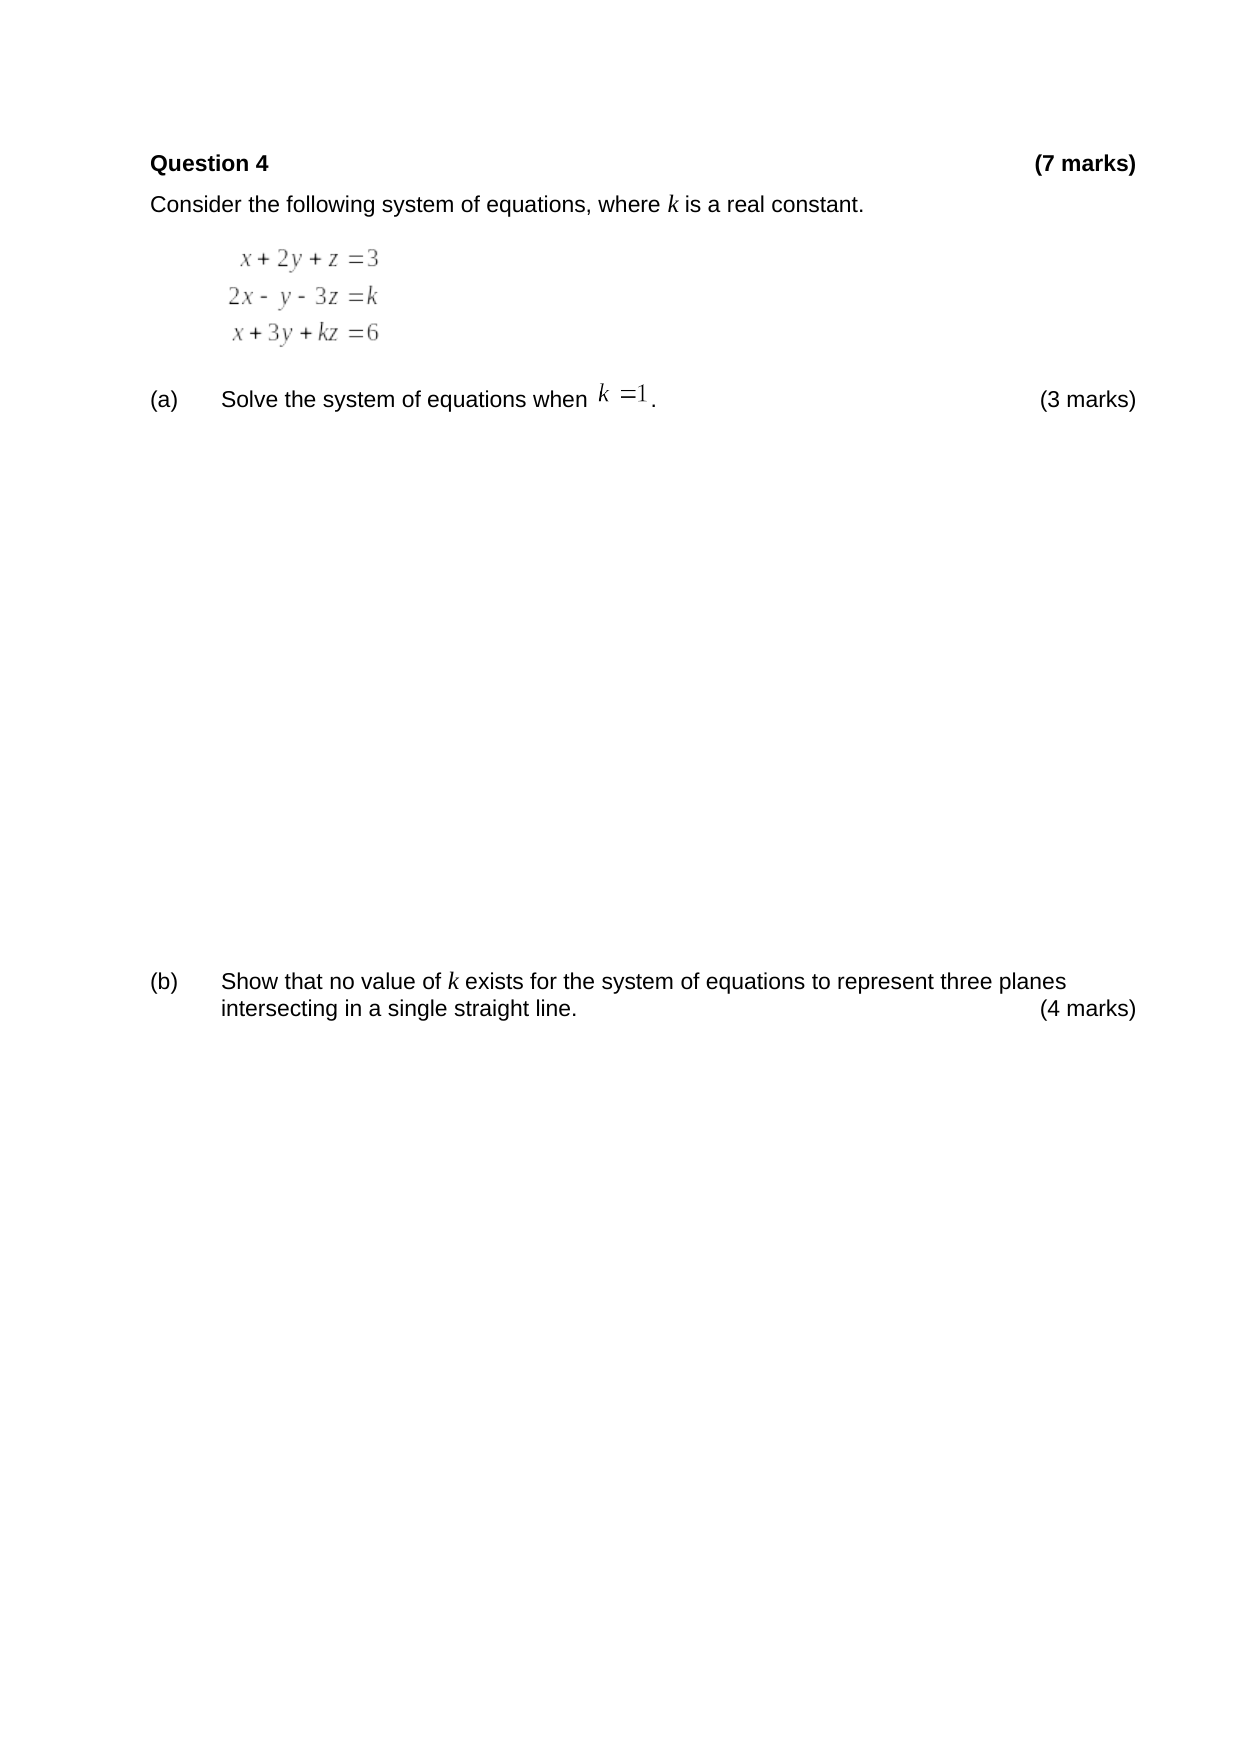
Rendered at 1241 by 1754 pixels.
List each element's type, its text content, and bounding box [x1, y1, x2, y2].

text Consider the following system of equations, where k is a real constant. [150, 189, 1090, 218]
text Question 4 (7 marks) [150, 150, 1090, 176]
text (b) Show that no value of k exists for the system of equations to represent three planes intersecting in a single straight line. (4 marks) [150, 966, 1090, 1021]
text (a) Solve the system of equations when . (3 marks) [150, 378, 1090, 413]
